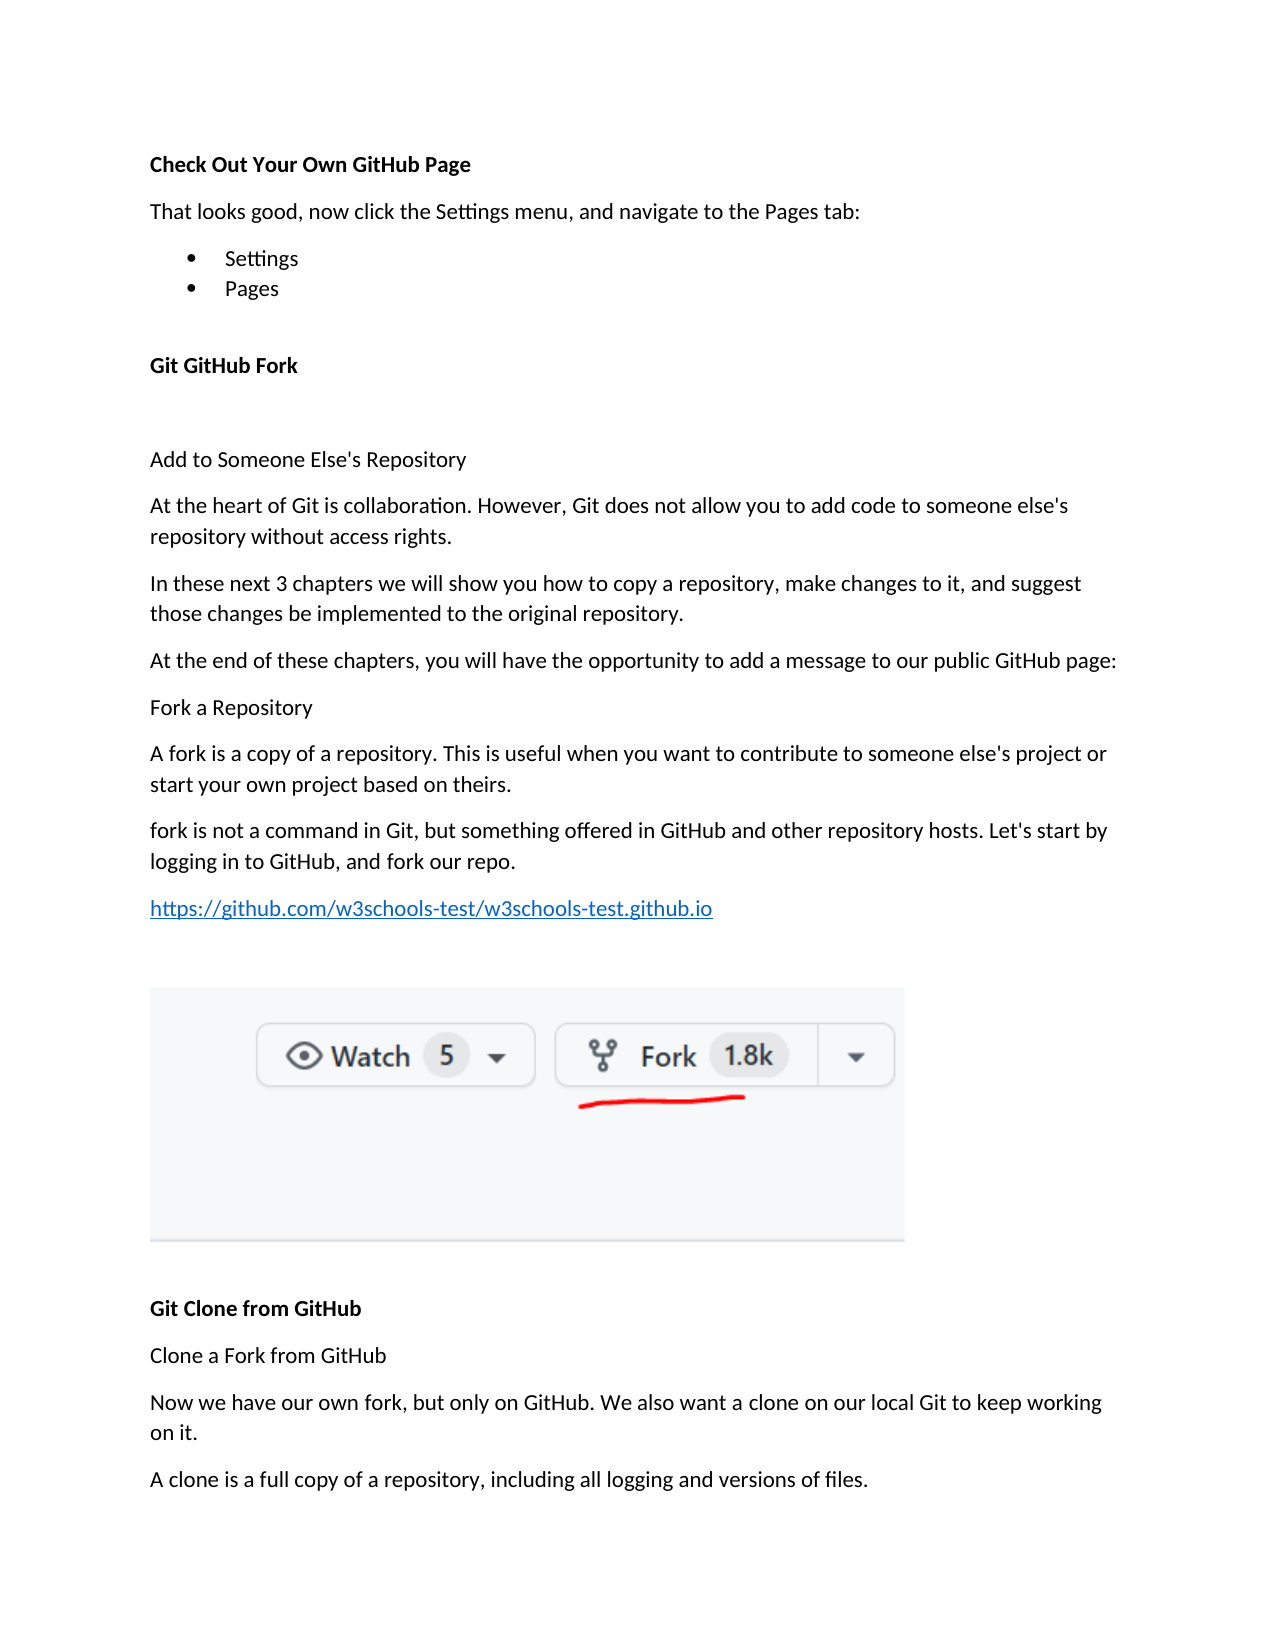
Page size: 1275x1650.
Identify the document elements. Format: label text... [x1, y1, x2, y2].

text A clone is a full copy of a repository, including all logging and versions of files. [150, 1465, 1125, 1493]
text At the end of these chapters, you will have the opportunity to add a message to our public GitHub page: [150, 646, 1125, 674]
text Git Clone from GitHub [150, 1294, 1125, 1322]
text fork is not a command in Git, but something offered in GitHub and other repository hosts. Let's start by logging in to GitHub, and fork our repo. [150, 817, 1125, 875]
list Pages [187, 274, 1125, 302]
picture [150, 987, 905, 1275]
text https://github.com/w3schools-test/w3schools-test.github.io [150, 894, 1125, 922]
text Git GitHub Fork [150, 351, 1125, 379]
text Now we have our own fork, but only on GitHub. We also want a clone on our local Git to keep working on it. [150, 1388, 1125, 1446]
text In these next 3 chapters we will show you how to copy a repository, make changes to it, and suggest those changes be implemented to the original repository. [150, 569, 1125, 627]
text Clone a Fork from GitHub [150, 1341, 1125, 1369]
list Settings [187, 244, 1125, 272]
text A fork is a copy of a repository. This is useful when you want to contribute to someone else's project or start your own project based on theirs. [150, 739, 1125, 798]
text At the heart of Git is collaboration. However, Git does not allow you to add code to someone else's repository without access rights. [150, 492, 1125, 550]
text Add to Someone Else's Repository [150, 445, 1125, 473]
text Fork a Repository [150, 693, 1125, 721]
text Check Out Your Own GitHub Page [150, 150, 1125, 178]
text That looks good, now click the Settings menu, and navigate to the Pages tab: [150, 197, 1125, 225]
